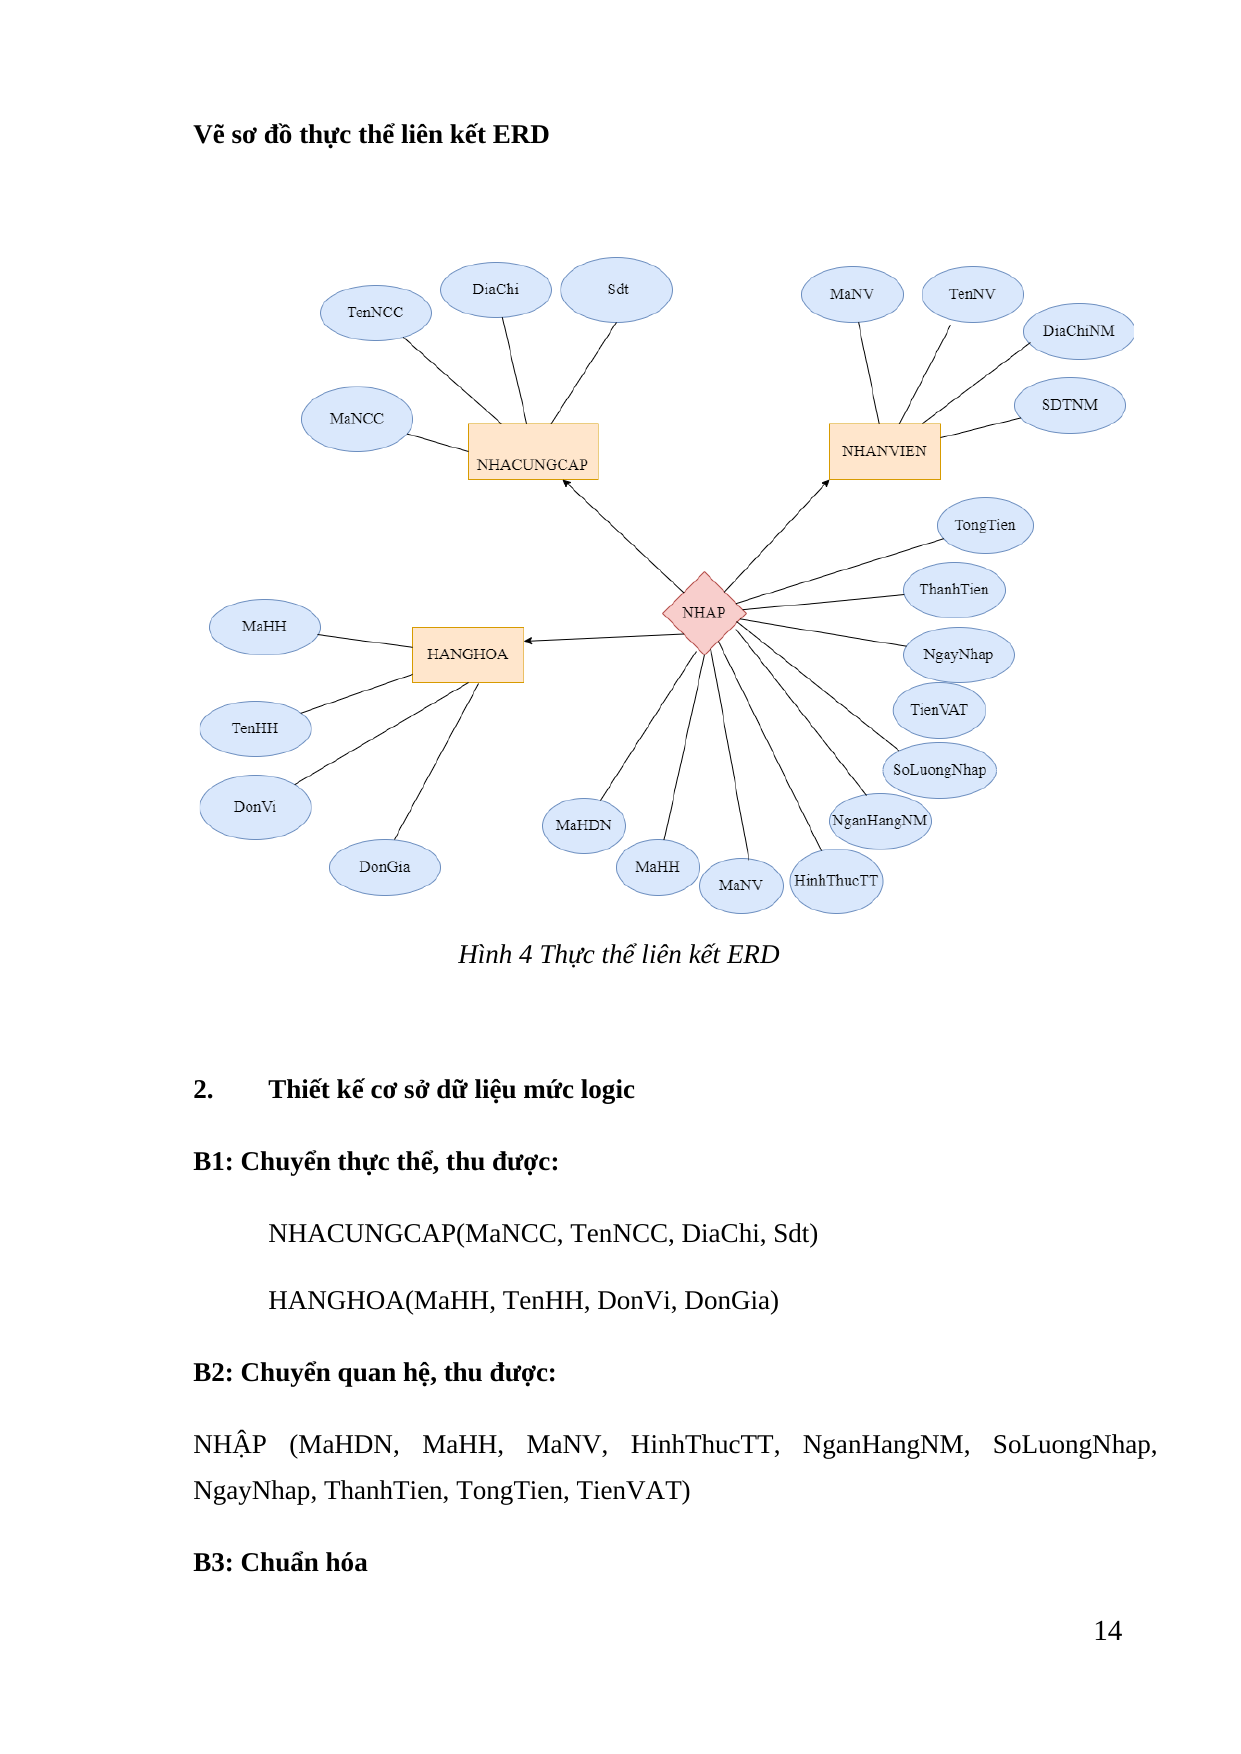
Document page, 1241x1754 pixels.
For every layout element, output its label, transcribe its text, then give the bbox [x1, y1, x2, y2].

text HANGHOA(MaHH, TenHH, DonVi, DonGia) [193, 1284, 1159, 1316]
subtitle Thiết kế cơ sở dữ liệu mức logic [193, 1073, 1159, 1105]
text NHACUNGCAP(MaNCC, TenNCC, DiaChi, Sdt) [193, 1217, 1159, 1248]
text Hình 4 Thực thể liên kết ERD [118, 938, 1122, 970]
picture [199, 253, 1134, 922]
text B2: Chuyển quan hệ, thu được: [118, 1356, 1159, 1387]
table_header [189, 253, 1144, 938]
text B3: Chuẩn hóa [118, 1546, 1159, 1577]
text NHẬP (MaHDN, MaHH, MaNV, HinhThucTT, NganHangNM, SoLuongNhap, NgayNhap, ThanhTien, TongTien, TienVAT) [193, 1428, 1159, 1506]
title Vẽ sơ đồ thực thể liên kết ERD [193, 118, 1159, 149]
text B1: Chuyển thực thể, thu được: [193, 1145, 1159, 1176]
